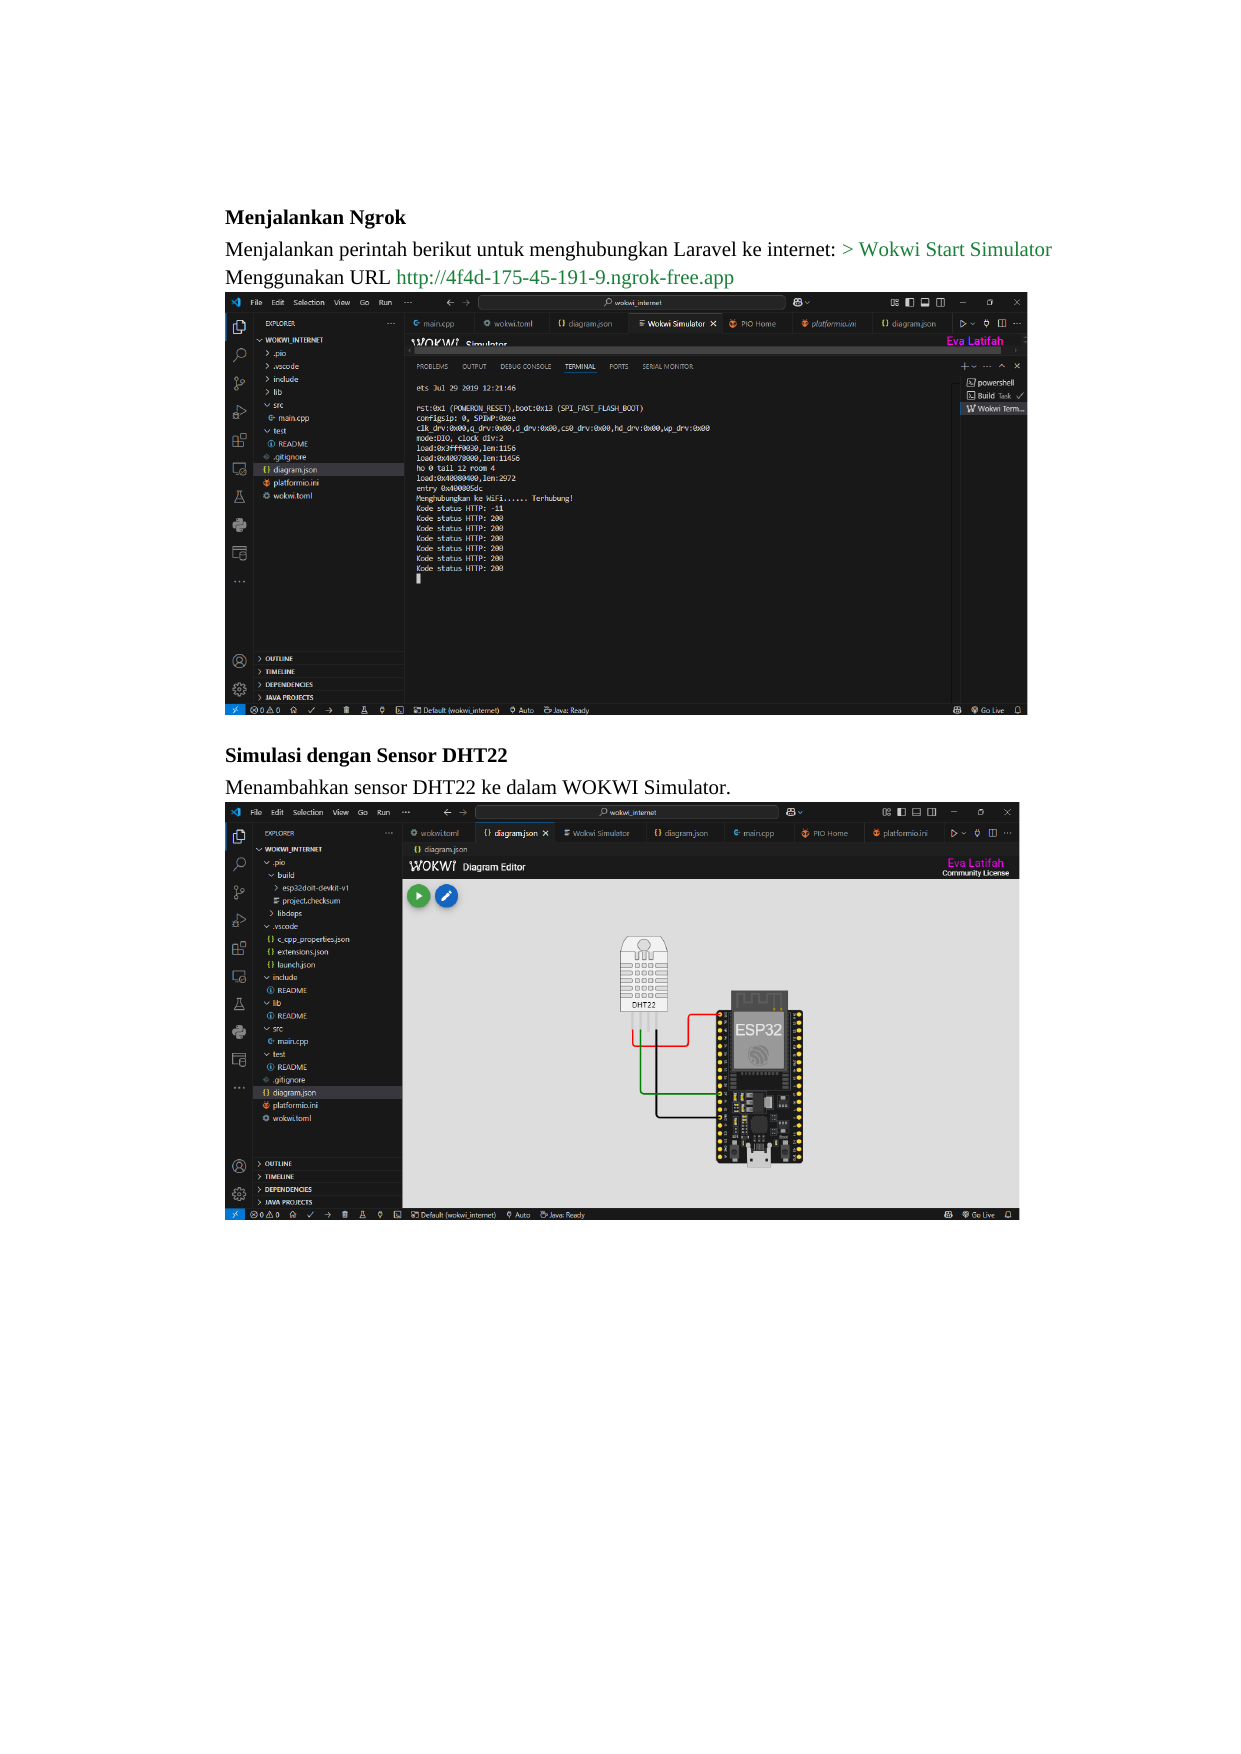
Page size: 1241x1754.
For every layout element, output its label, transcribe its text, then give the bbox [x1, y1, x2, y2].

subtitle Simulasi dengan Sensor DHT22 [225, 743, 1090, 767]
picture [225, 802, 1020, 1220]
subtitle Menjalankan Ngrok [225, 205, 1090, 229]
text Menjalankan perintah berikut untuk menghubungkan Laravel ke internet: > Wokwi Start Simulator Menggunakan URL http://4f4d-175-45-191-9.ngrok-free.app [225, 237, 1090, 289]
picture [225, 292, 1028, 715]
text Menambahkan sensor DHT22 ke dalam WOKWI Simulator. [150, 775, 1090, 799]
